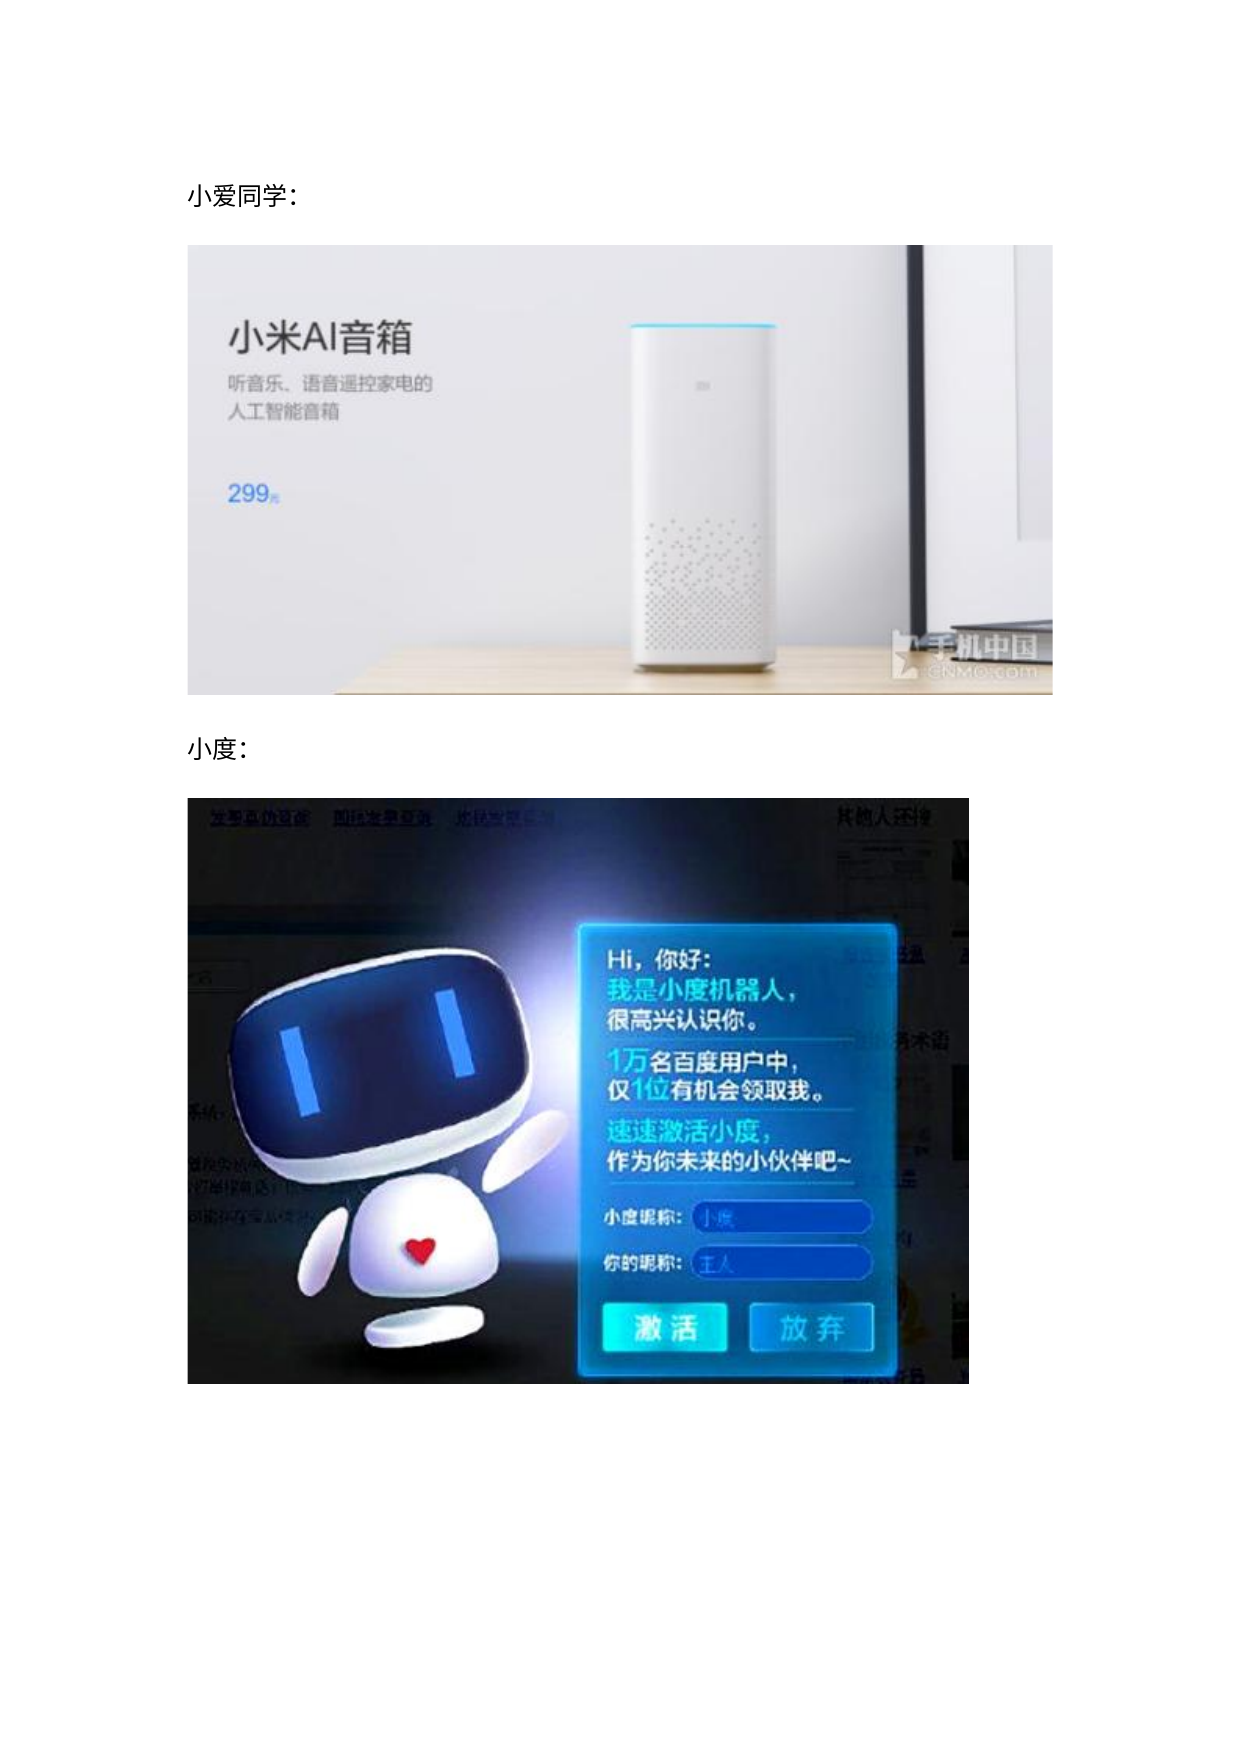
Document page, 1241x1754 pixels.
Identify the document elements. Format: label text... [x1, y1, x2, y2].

text 小爱同学： [187, 162, 1053, 227]
picture [187, 798, 969, 1384]
picture [187, 245, 1053, 695]
text 小度： [187, 715, 1053, 780]
